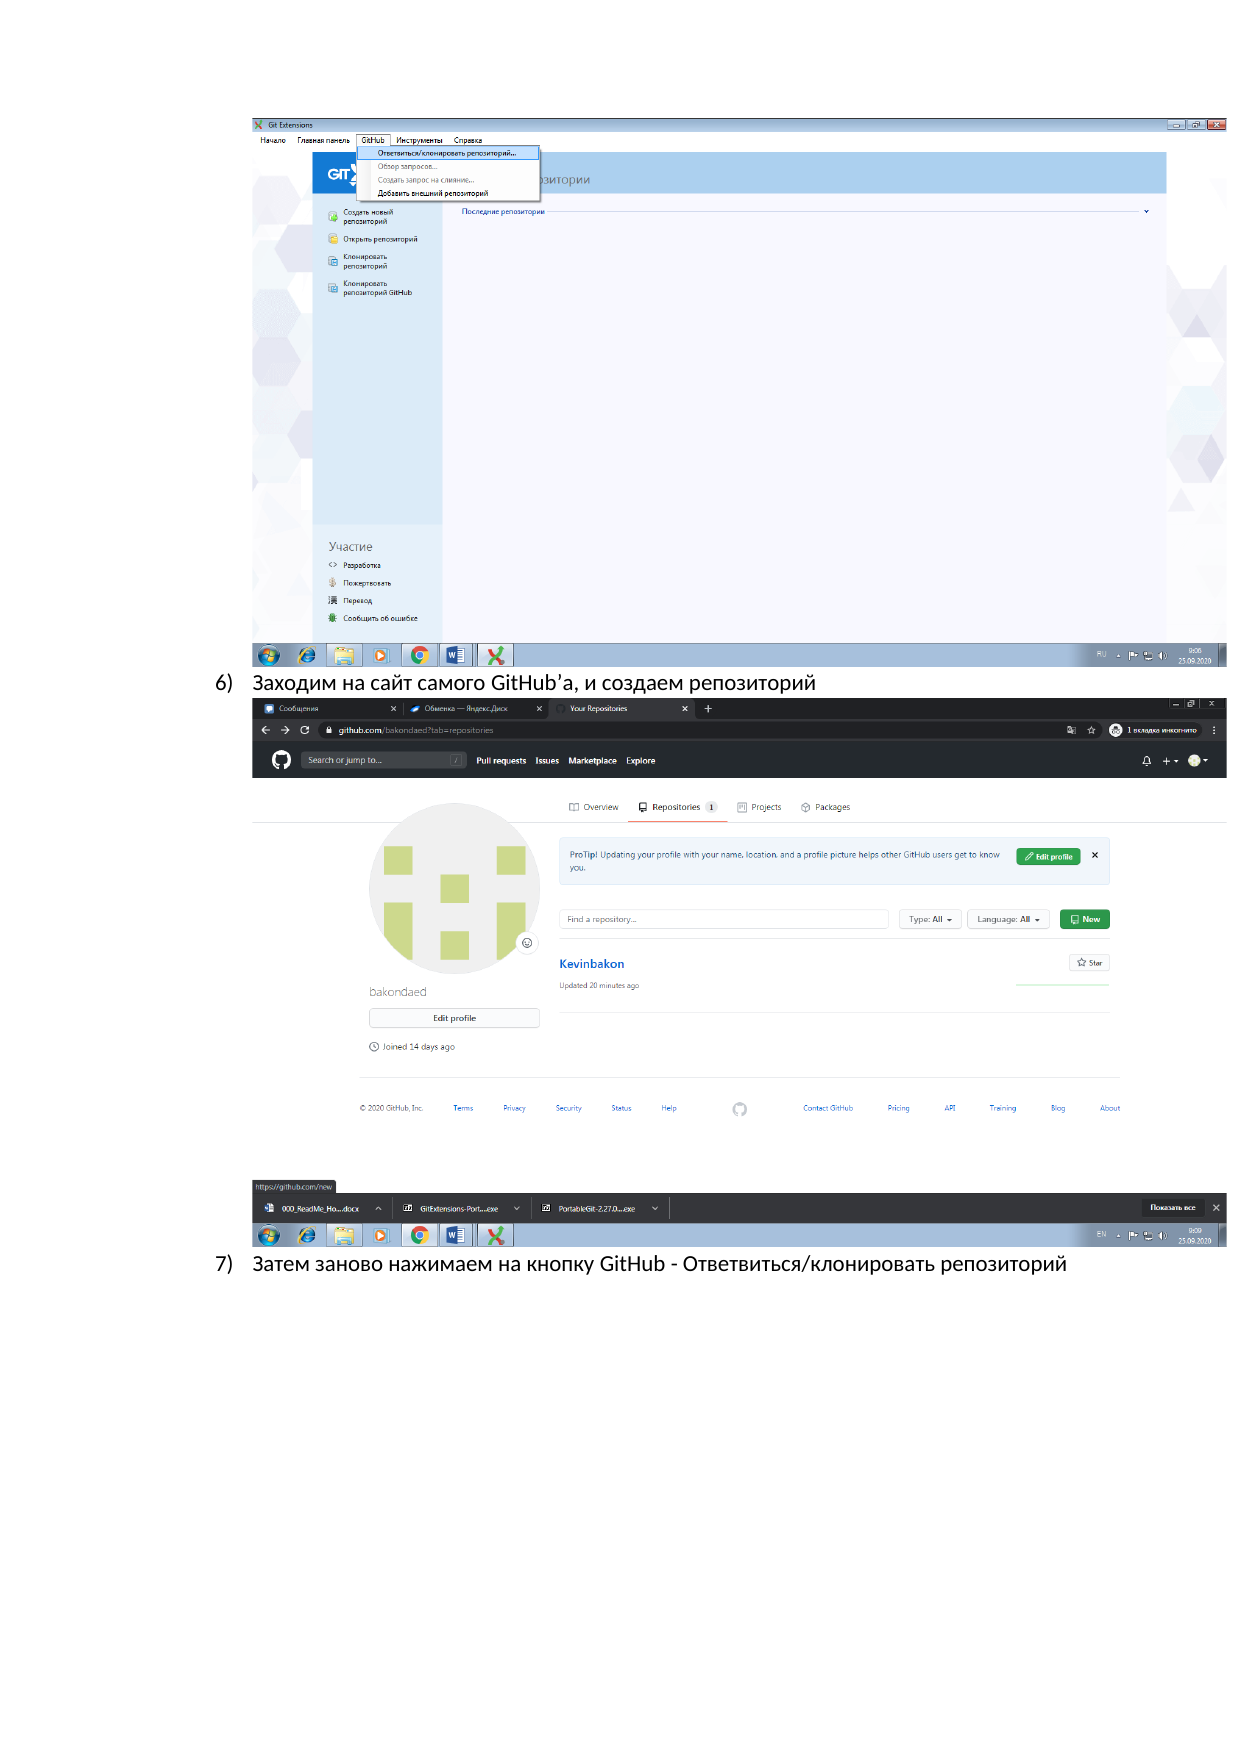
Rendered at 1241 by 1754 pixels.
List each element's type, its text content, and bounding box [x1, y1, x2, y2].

picture [252, 118, 1227, 667]
list Заходим на сайт самого GitHub’a, и создаем репозиторий [215, 668, 1152, 696]
list Затем заново нажимаем на кнопку GitHub - Ответвиться/клонировать репозиторий [215, 1249, 1152, 1277]
picture [252, 698, 1227, 1247]
